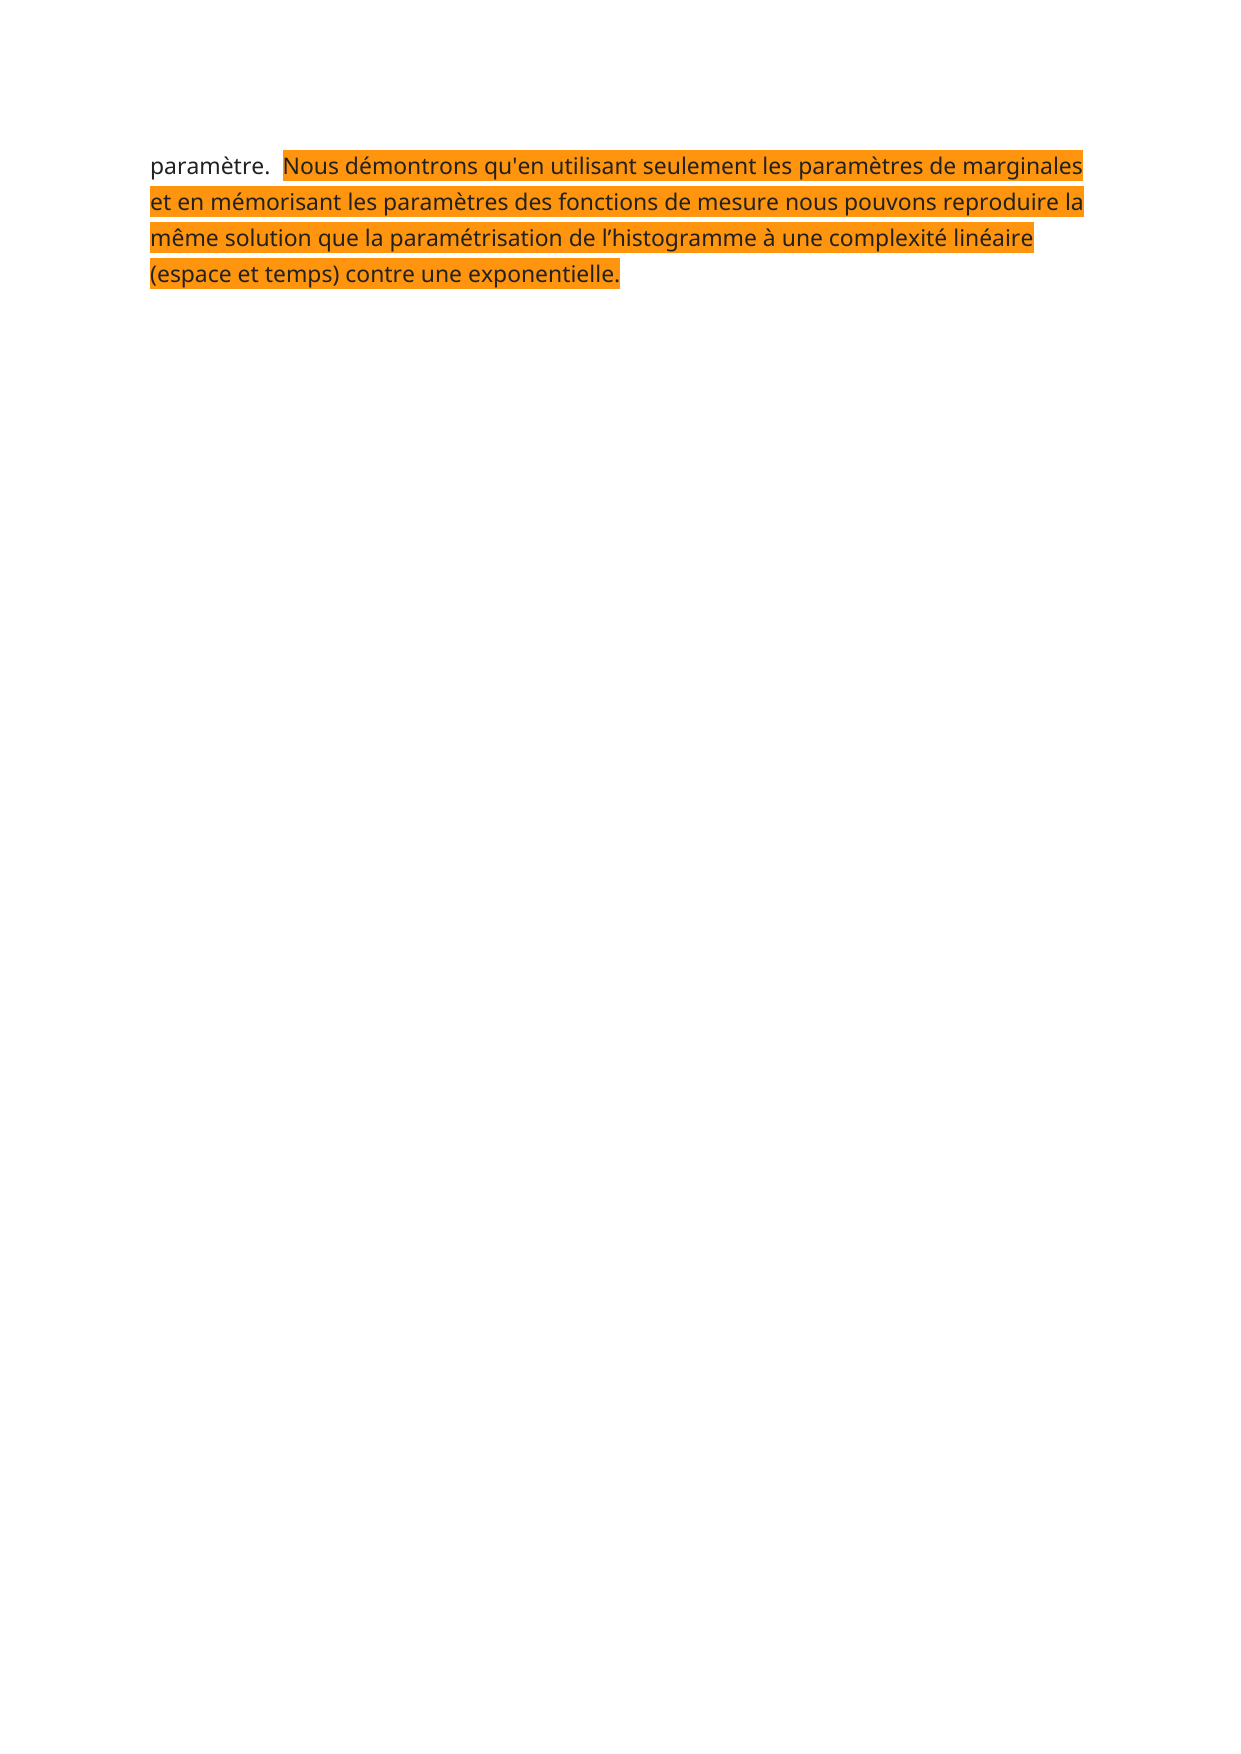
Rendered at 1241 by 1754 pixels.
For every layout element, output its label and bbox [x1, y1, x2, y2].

text [150, 150, 1090, 289]
